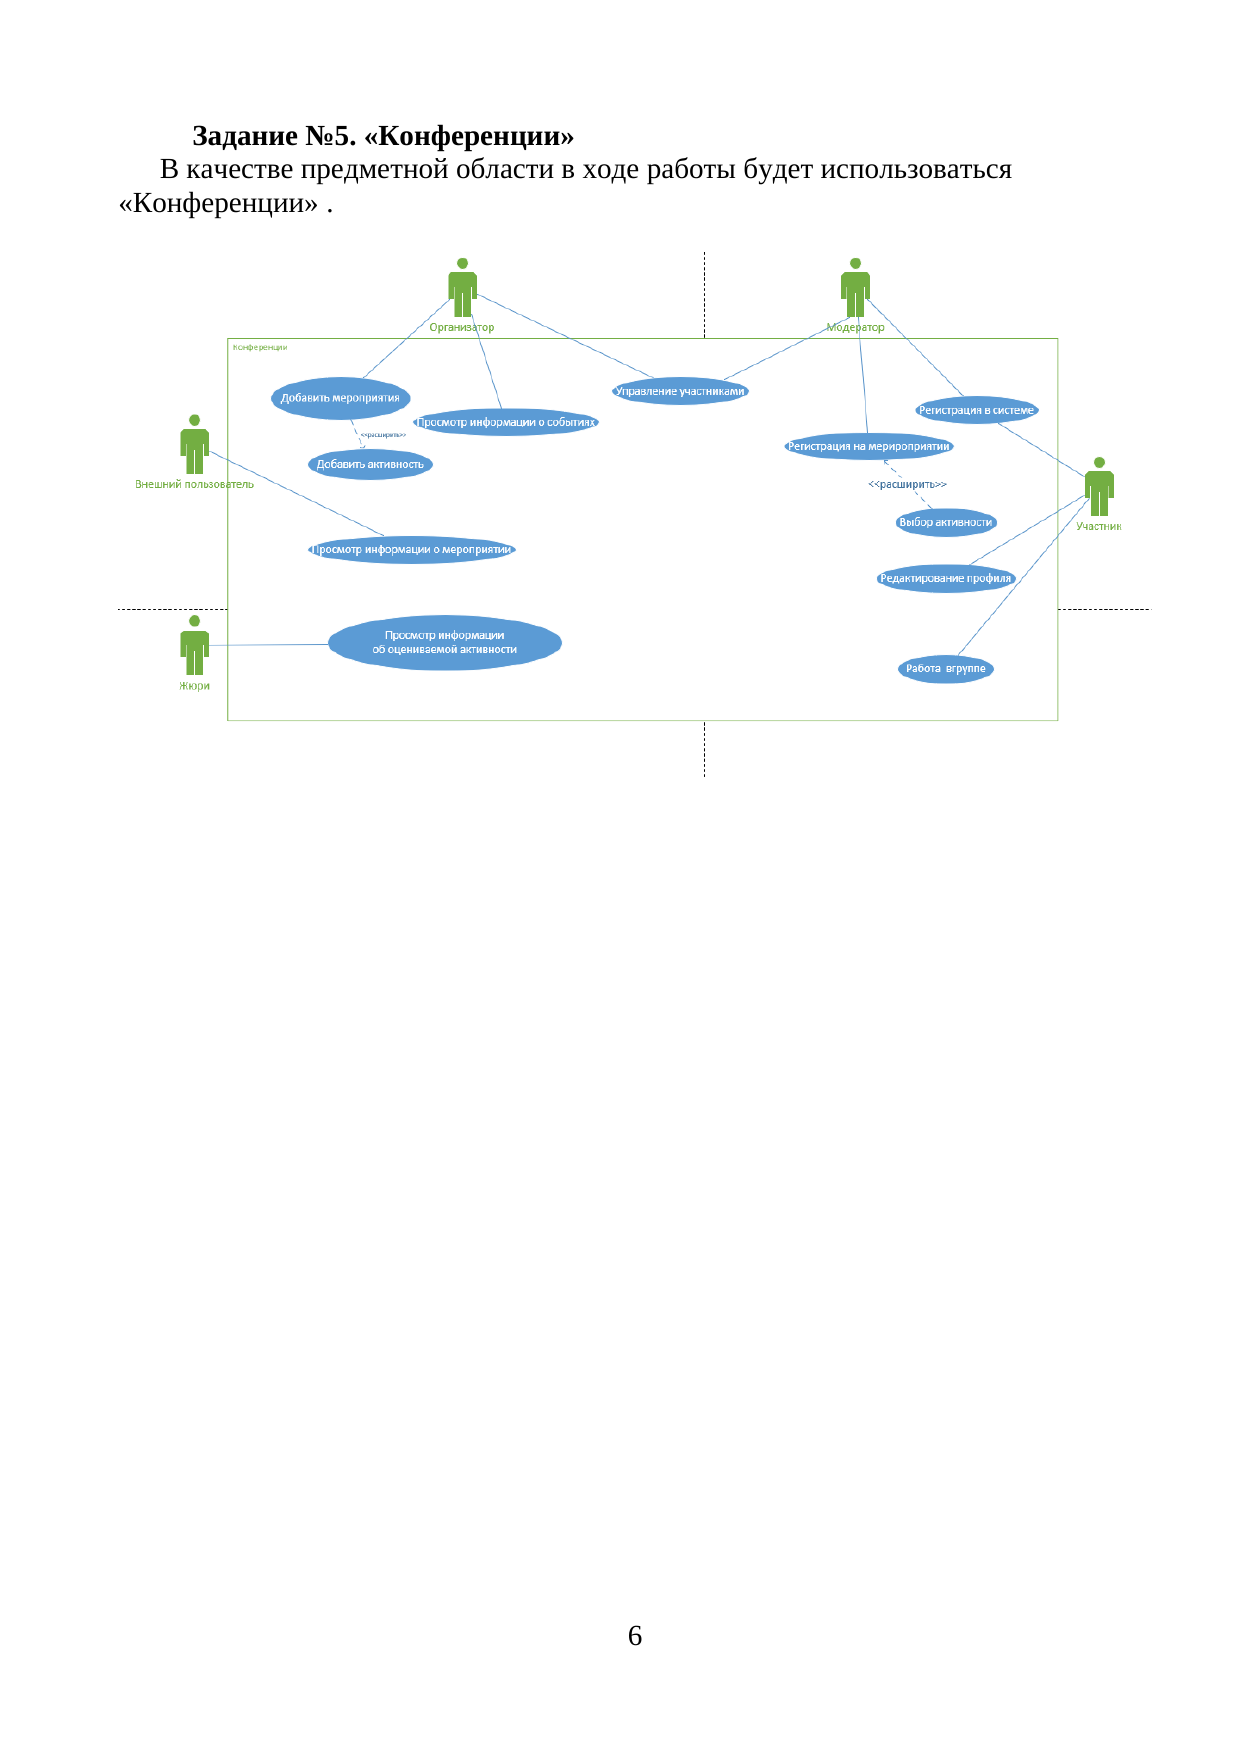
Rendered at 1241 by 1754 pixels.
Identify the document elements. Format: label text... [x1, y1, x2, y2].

picture [118, 252, 1152, 777]
text Задание №5. «Конференции» [118, 118, 1152, 152]
text «Конференции» . [118, 185, 1152, 219]
text В качестве предметной области в ходе работы будет использоваться [127, 152, 1152, 185]
